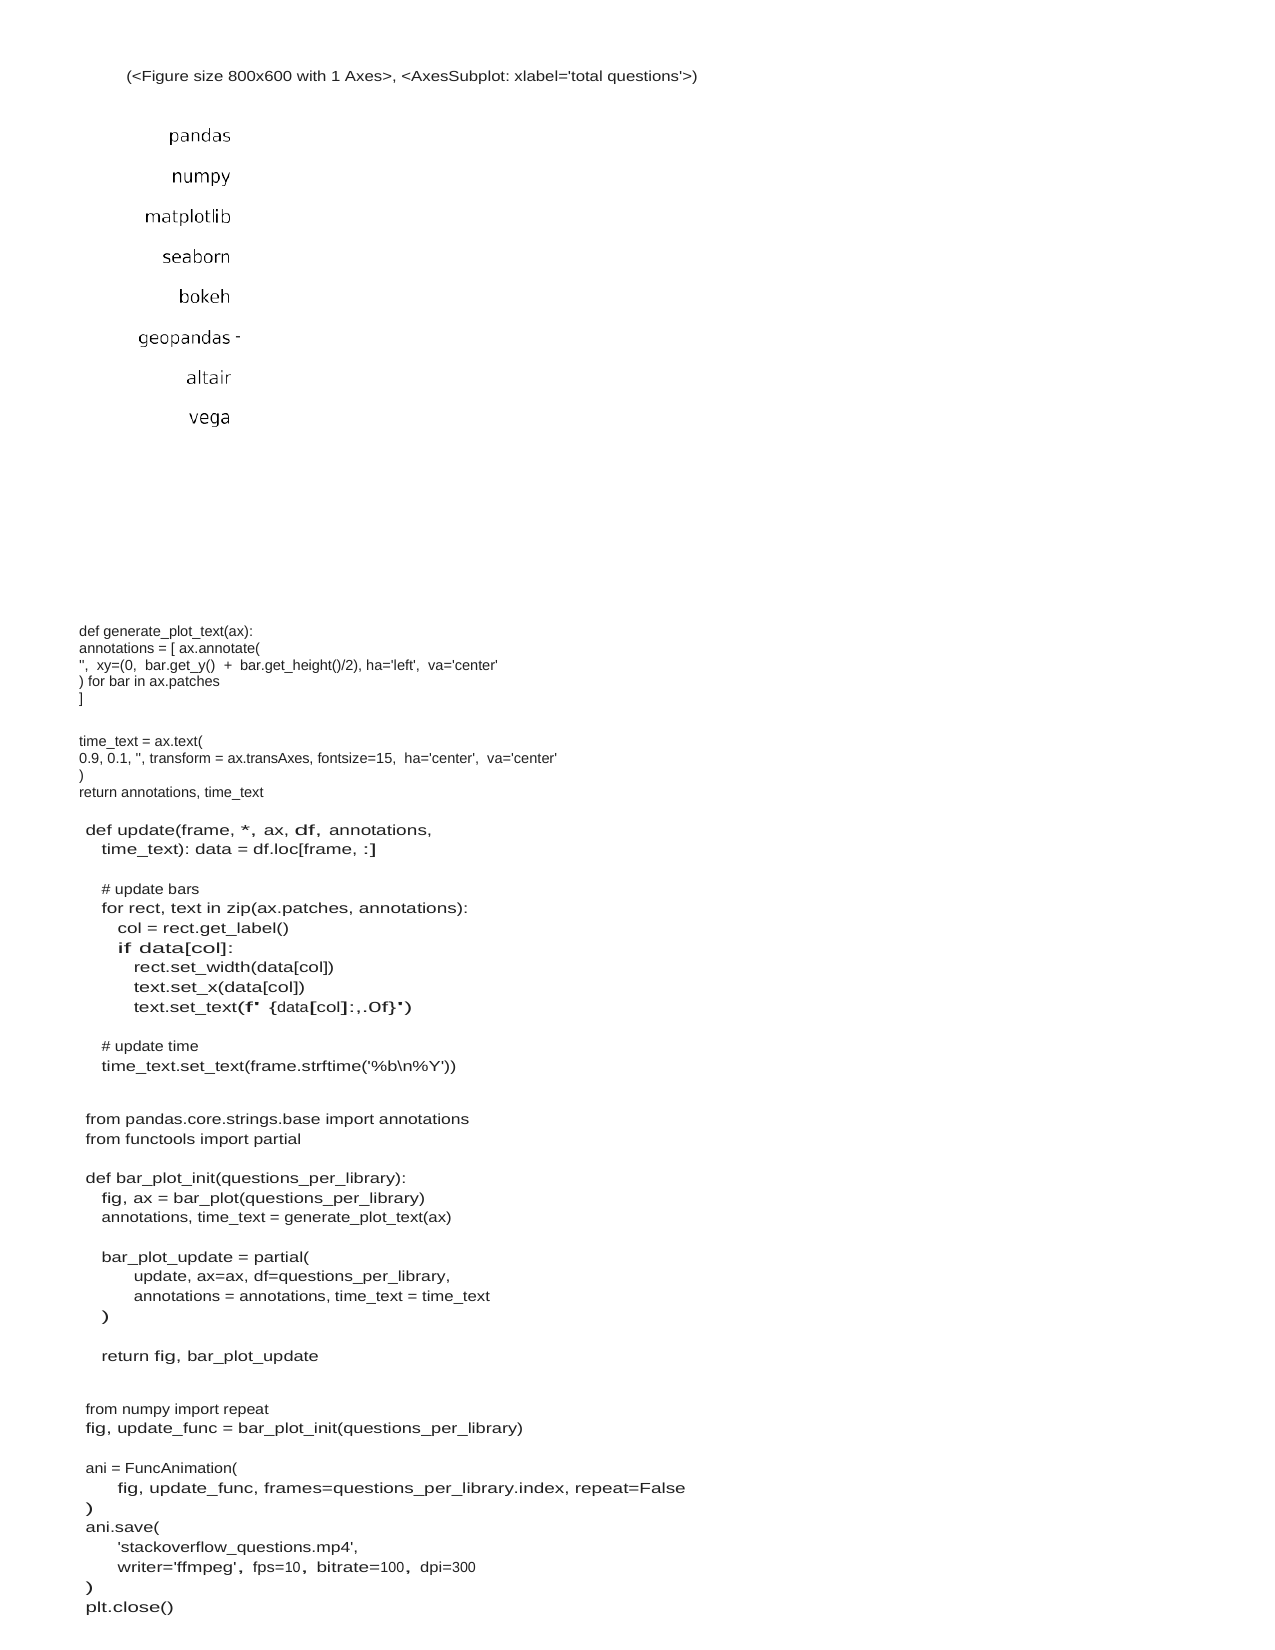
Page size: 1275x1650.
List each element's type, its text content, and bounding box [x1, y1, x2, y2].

text ) [101, 1308, 1227, 1324]
text annotations = annotations, time_text = time_text [133, 1288, 1227, 1305]
text fig, update_func = bar_plot_init(questions_per_library) [85, 1420, 1227, 1437]
picture [146, 209, 214, 226]
text for rect, text in zip(ax.patches, annotations): col = rect.get_label() [101, 900, 480, 936]
picture [187, 370, 231, 384]
text ) [85, 1499, 1227, 1516]
text # update time [101, 1038, 1227, 1054]
text if data[col]: [117, 939, 1227, 956]
text annotations, time_text = generate_plot_text(ax) [101, 1209, 1227, 1226]
text from pandas.core.strings.base import annotations from functools import partial [85, 1111, 472, 1147]
picture [170, 128, 230, 145]
text ) [85, 1578, 1227, 1595]
picture [189, 413, 229, 427]
text (<Figure size 800x600 with 1 Axes>, <AxesSubplot: xlabel='total questions'>) [126, 67, 1227, 84]
text plt.close() [85, 1598, 1227, 1615]
text # update bars [101, 880, 1227, 897]
text ani.save( [85, 1519, 1227, 1536]
text update, ax=ax, df=questions_per_library, [133, 1268, 1227, 1285]
text return fig, bar_plot_update [101, 1347, 1227, 1364]
picture [216, 209, 230, 223]
text from numpy import repeat [85, 1400, 1227, 1417]
text rect.set_width(data[col]) text.set_x(data[col]) [133, 959, 352, 995]
text fig, update_func, frames=questions_per_library.index, repeat=False [117, 1479, 1227, 1496]
picture [180, 289, 229, 303]
text def bar_plot_init(questions_per_library): fig, ax = bar_plot(questions_per_library) [85, 1170, 431, 1206]
text ani = FuncAnimation( [85, 1460, 1227, 1477]
picture [139, 330, 240, 347]
text text.set_text(f' {data[col]:,.0f}') [133, 998, 1227, 1015]
picture [173, 172, 230, 186]
text time_text.set_text(frame.strftime('%b\n%Y')) [101, 1058, 1227, 1074]
picture [163, 249, 229, 263]
text bar_plot_update = partial( [101, 1248, 1227, 1265]
text def update(frame, *, ax, df, annotations, time_text): data = df.loc[frame, :] [85, 821, 512, 858]
text writer='ffmpeg', fps=10, bitrate=100, dpi=300 [117, 1559, 1227, 1576]
text 'stackoverflow_questions.mp4', [117, 1539, 1227, 1556]
